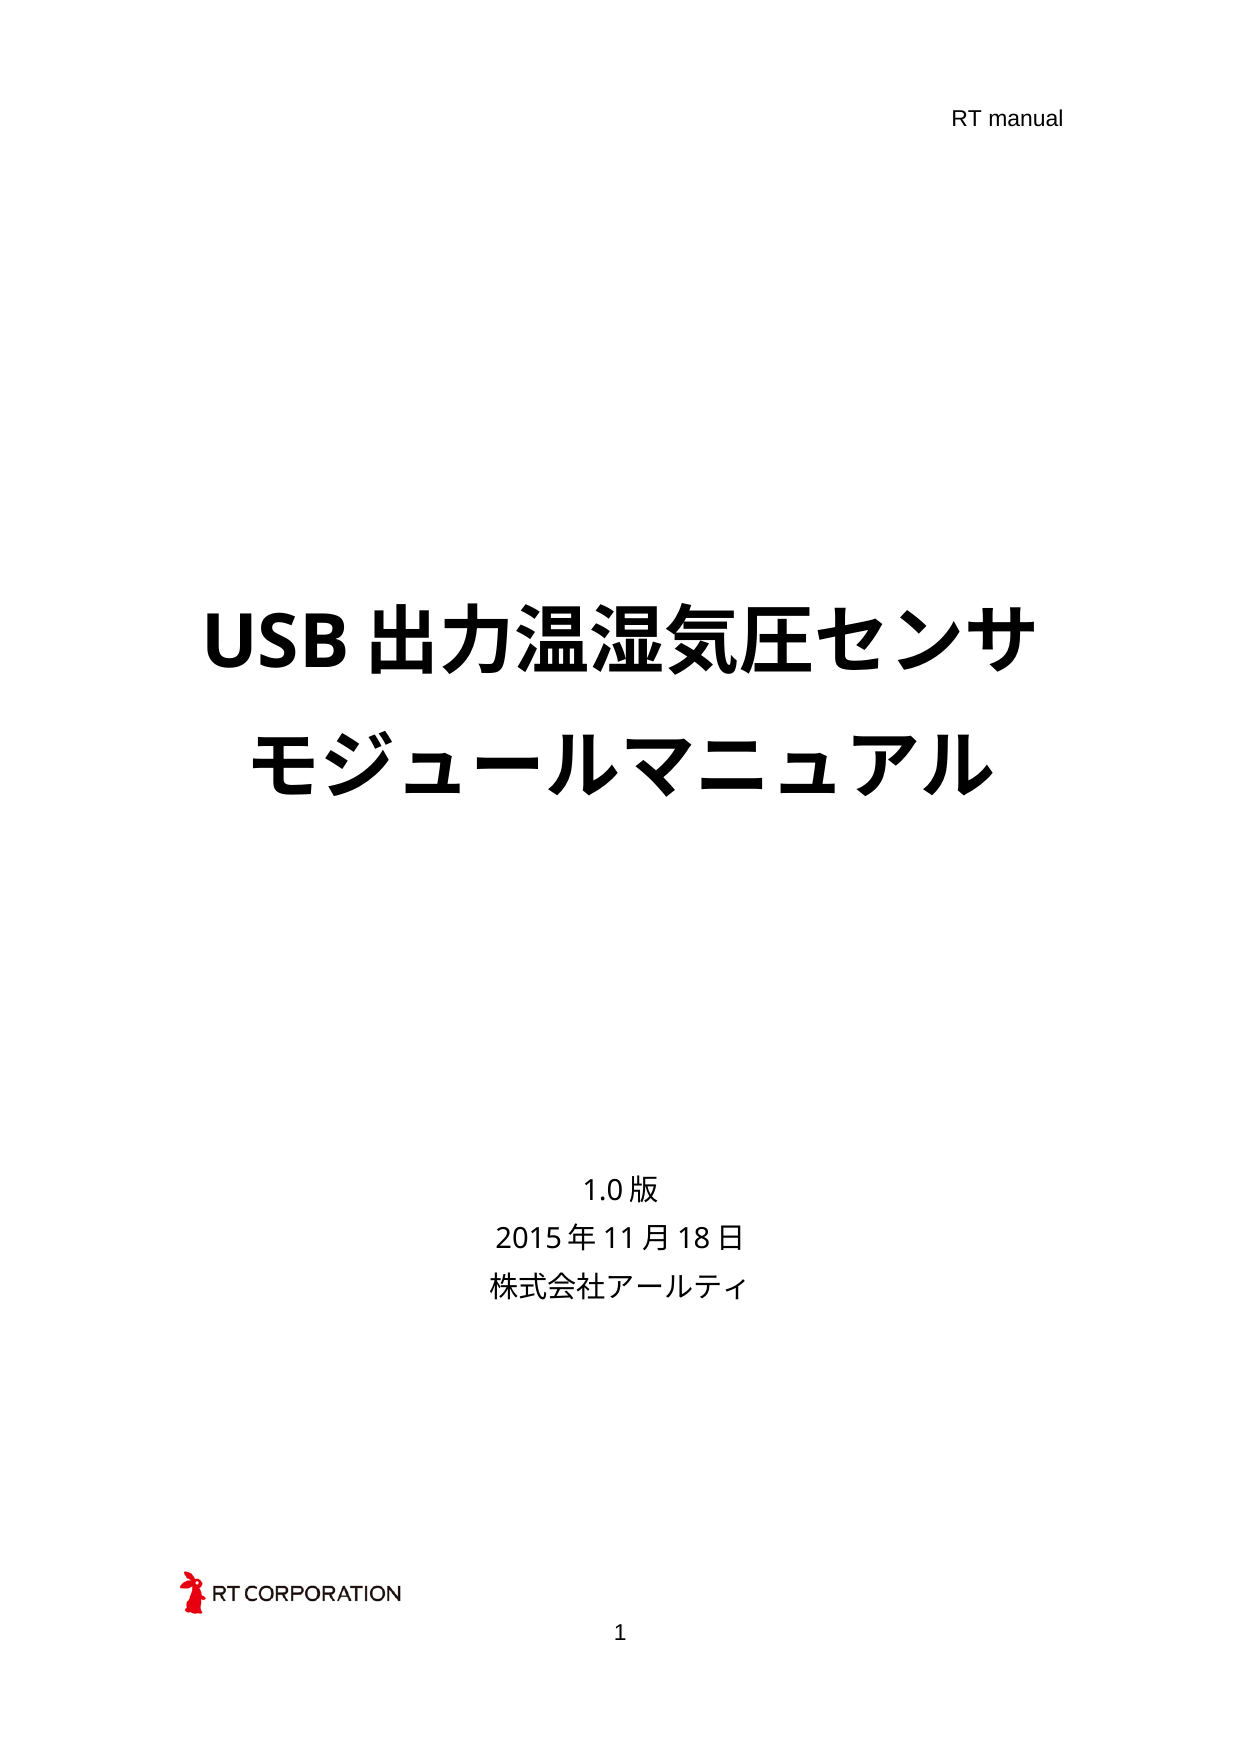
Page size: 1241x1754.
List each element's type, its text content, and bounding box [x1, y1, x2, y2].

text 2015年11月18日 [177, 1215, 1063, 1257]
text 株式会社アールティ [177, 1264, 1063, 1306]
picture [177, 1569, 404, 1615]
text 1.0版 [177, 1166, 1063, 1208]
title USB出力温湿気圧センサモジュールマニュアル [177, 580, 1063, 814]
